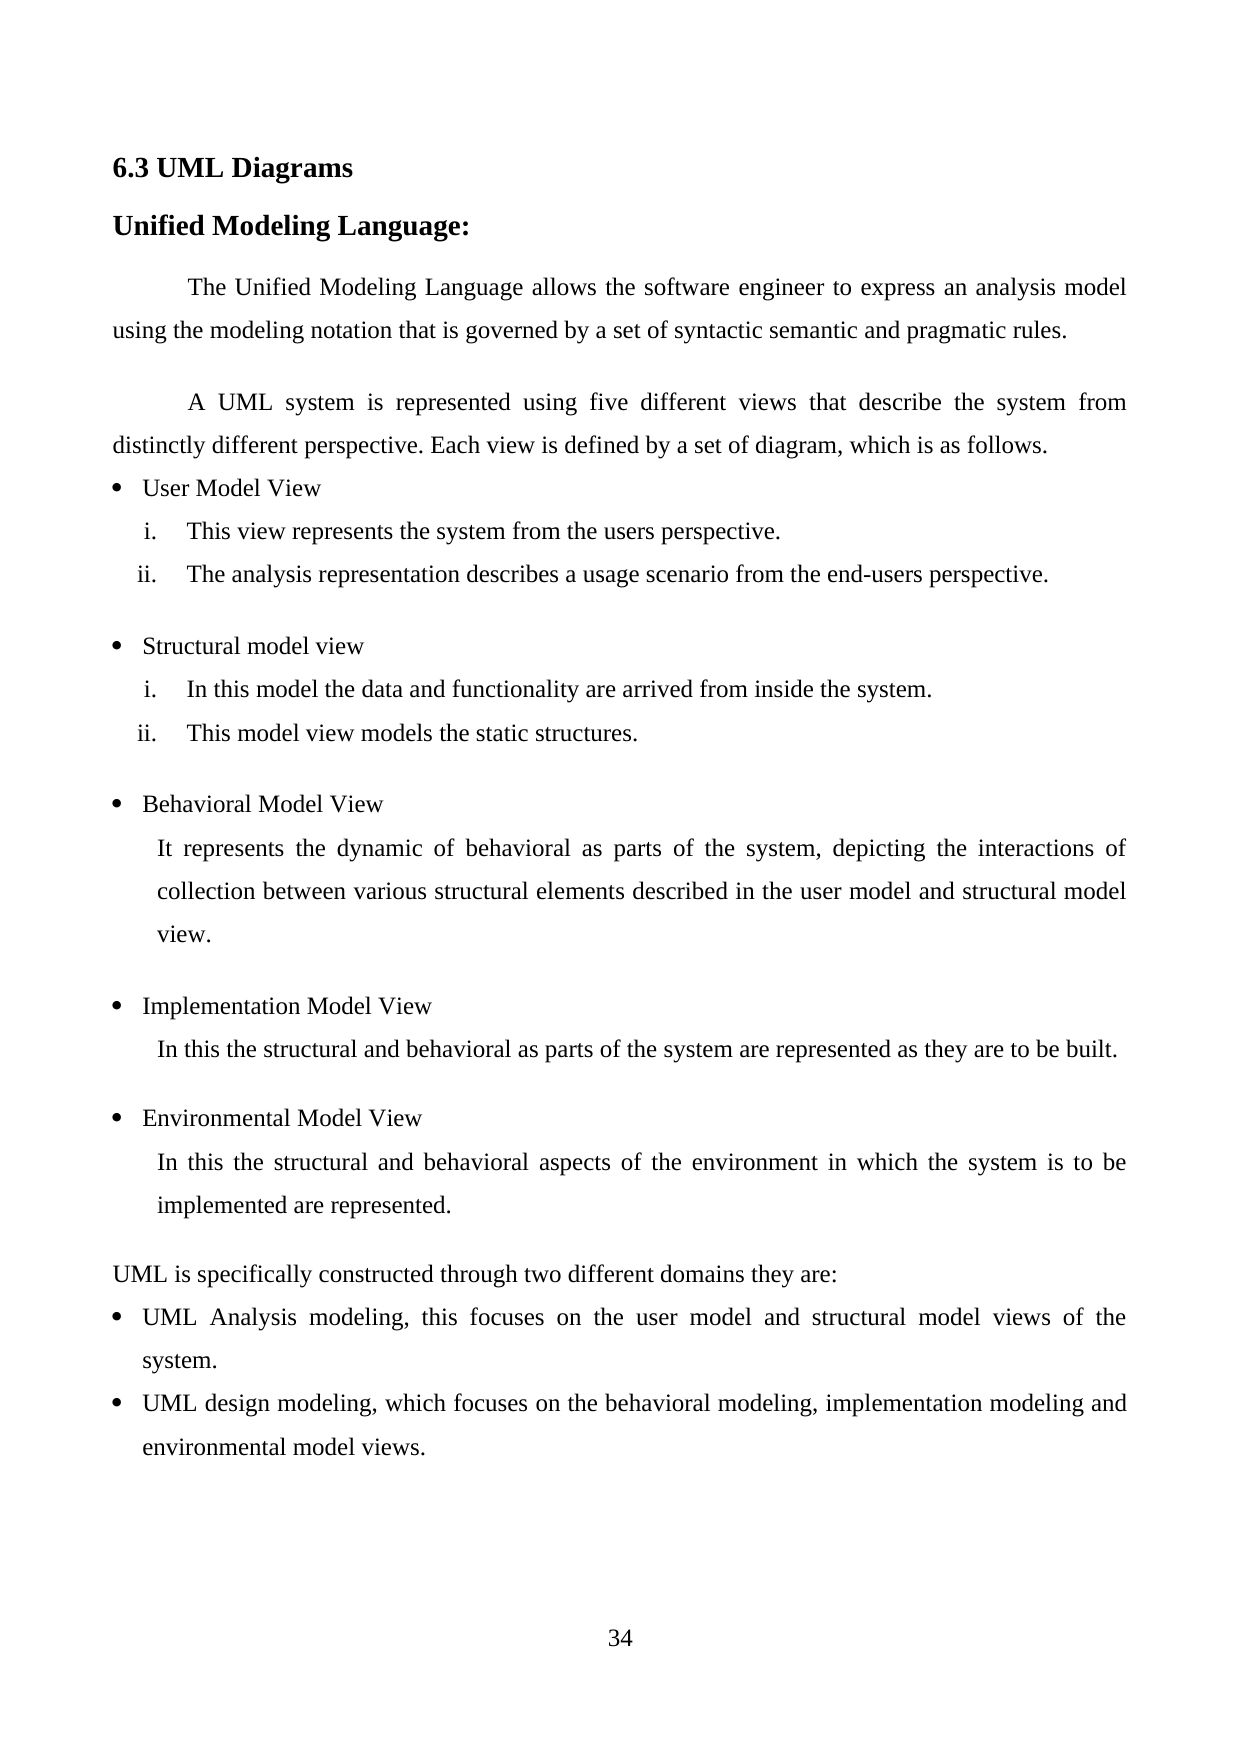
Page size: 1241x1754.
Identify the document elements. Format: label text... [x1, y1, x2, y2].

text Unified Modeling Language: [112, 208, 1128, 242]
text In this the structural and behavioral aspects of the environment in which the system is to be implemented are represented. [157, 1147, 1128, 1218]
text A UML system is represented using five different views that describe the system from distinctly different perspective. Each view is defined by a set of diagram, which is as follows. [112, 387, 1128, 459]
list Environmental Model View [112, 1103, 1128, 1132]
list UML Analysis modeling, this focuses on the user model and structural model views of the system. [112, 1302, 1128, 1374]
text It represents the dynamic of behavioral as parts of the system, depicting the interactions of collection between various structural elements described in the user model and structural model view. [157, 833, 1128, 948]
text The Unified Modeling Language allows the software engineer to express an analysis model using the modeling notation that is governed by a set of syntactic semantic and pragmatic rules. [112, 272, 1128, 344]
list Structural model view [112, 631, 1128, 660]
list This model view models the static structures. [157, 718, 1128, 746]
list This view represents the system from the users perspective. [157, 516, 1128, 545]
text In this the structural and behavioral as parts of the system are represented as they are to be built. [157, 1034, 1128, 1063]
text UML is specifically constructed through two different domains they are: [112, 1259, 1128, 1288]
list The analysis representation describes a usage scenario from the end-users perspective. [157, 559, 1128, 588]
list Implementation Model View [112, 991, 1128, 1019]
list In this model the data and functionality are arrived from inside the system. [157, 674, 1128, 703]
list UML design modeling, which focuses on the behavioral modeling, implementation modeling and environmental model views. [112, 1388, 1128, 1460]
text 6.3 UML Diagrams [112, 150, 1128, 183]
list Behavioral Model View [112, 789, 1128, 818]
list User Model View [112, 473, 1128, 502]
